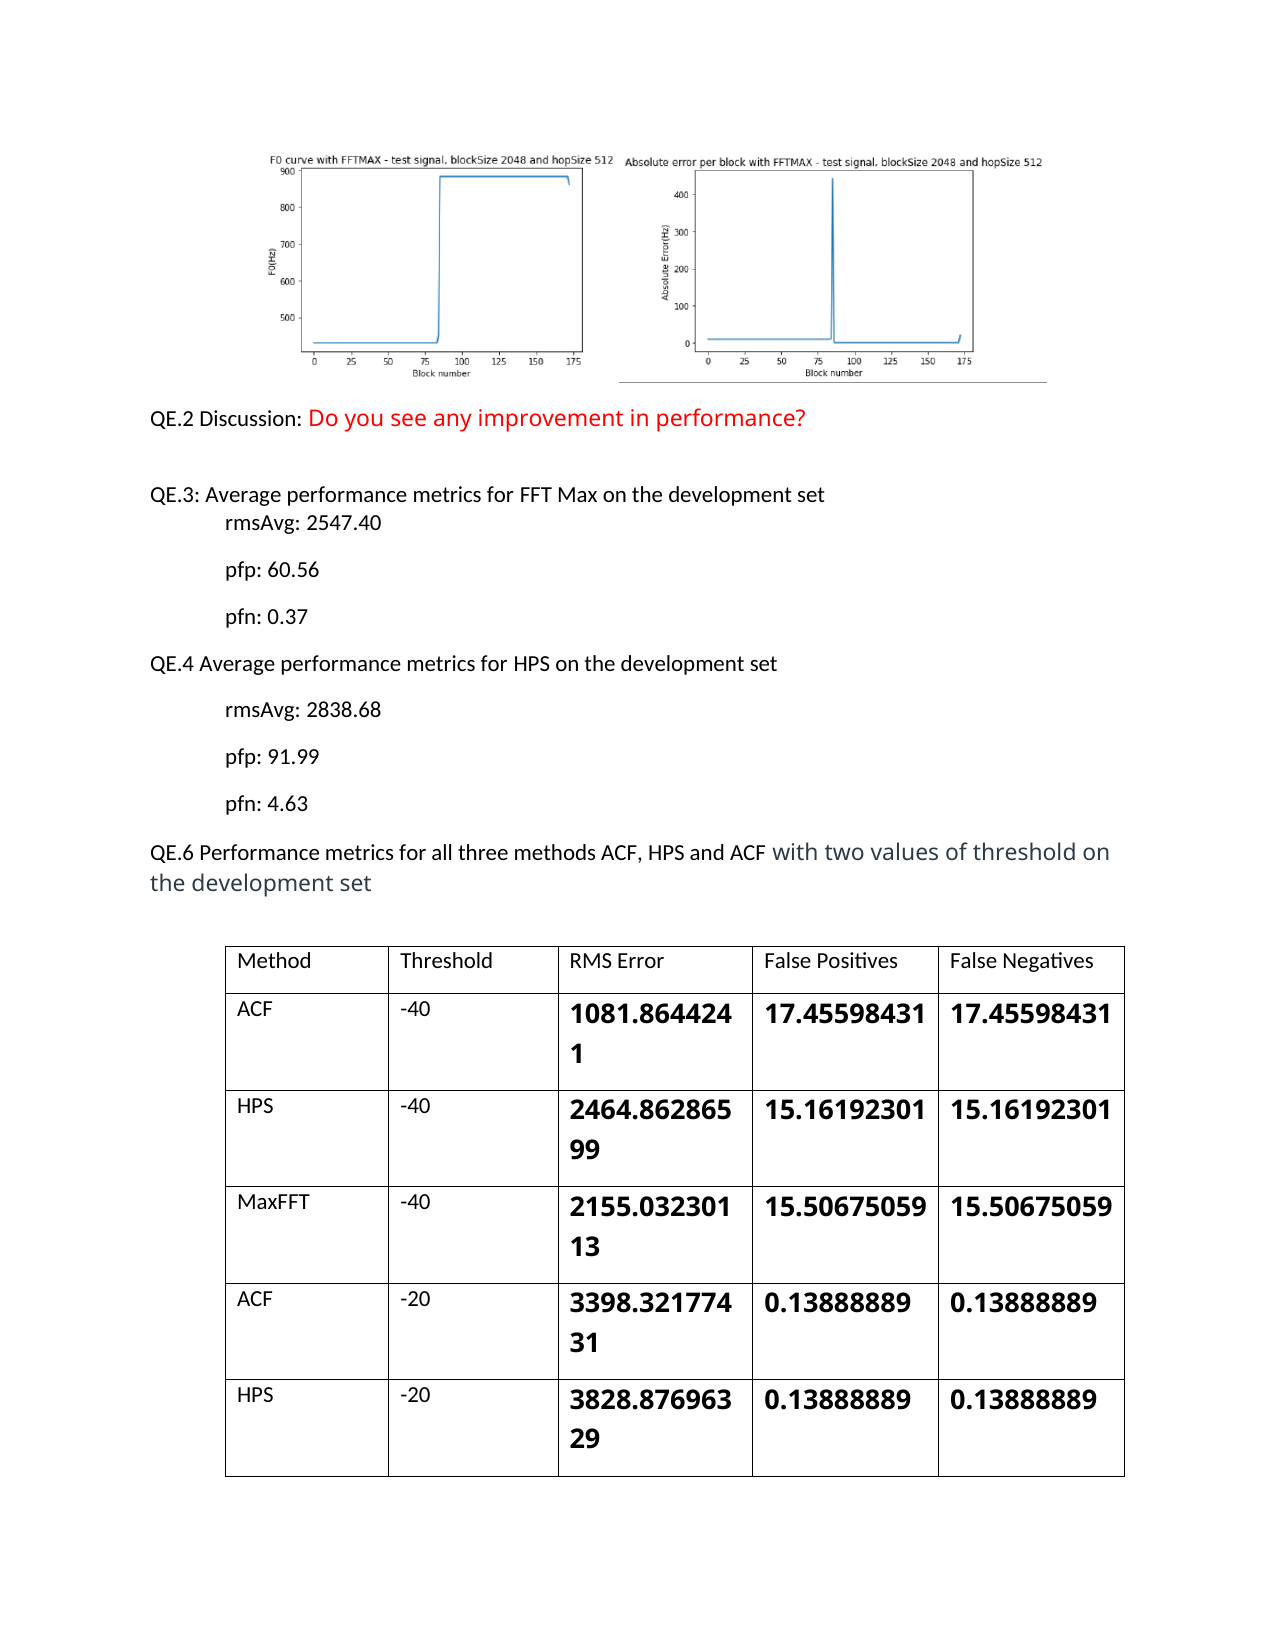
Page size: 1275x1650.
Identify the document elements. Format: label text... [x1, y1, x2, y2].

table_header RMS Error [559, 947, 752, 993]
table_cell 0.13888889 [753, 1380, 938, 1476]
table_cell ACF [226, 994, 388, 1090]
table_cell 17.45598431 [939, 994, 1124, 1090]
table_cell 15.16192301 [753, 1091, 938, 1186]
text pfp: 60.56 [150, 555, 1125, 583]
text QE.4 Average performance metrics for ﻿HPS on the development set [150, 649, 1125, 677]
text pfn: 4.63 [150, 789, 1125, 817]
table_cell 0.13888889 [939, 1284, 1124, 1379]
table_cell -40 [389, 1091, 558, 1186]
table_cell -20 [389, 1284, 558, 1379]
table_header False Positives [753, 947, 938, 993]
text QE.3: Average performance metrics for ﻿FFT Max on the development set [150, 480, 1125, 508]
table_cell 3828.87696329 [559, 1380, 752, 1476]
table_cell ACF [226, 1284, 388, 1379]
table_cell -20 [389, 1380, 558, 1476]
table_cell 2155.03230113 [559, 1187, 752, 1283]
table_cell HPS [226, 1091, 388, 1186]
table_cell -40 [389, 1187, 558, 1283]
table_cell 15.50675059 [939, 1187, 1124, 1283]
text pfp: 91.99 [150, 742, 1125, 770]
table_cell -40 [389, 994, 558, 1090]
text rmsAvg: ﻿2838.68 [150, 696, 1125, 723]
table_cell 17.45598431 [753, 994, 938, 1090]
table_header False Negatives [939, 947, 1124, 993]
table_cell 0.13888889 [753, 1284, 938, 1379]
text rmsAvg: ﻿2547.40 [150, 508, 1125, 536]
table_cell 2464.86286599 [559, 1091, 752, 1186]
table_header Threshold [389, 947, 558, 993]
table_header Method [226, 947, 388, 993]
text pfn: 0.37 [150, 602, 1125, 630]
table_cell 3398.32177431 [559, 1284, 752, 1379]
table_cell HPS [226, 1380, 388, 1476]
table_cell 15.50675059 [753, 1187, 938, 1283]
table_cell 1081.8644241 [559, 994, 752, 1090]
picture [262, 150, 1047, 383]
table_cell MaxFFT [226, 1187, 388, 1283]
table_cell 15.16192301 [939, 1091, 1124, 1186]
text QE.6 Performance metrics for all three methods ACF, HPS and ACF with two values of threshold on the development set [150, 836, 1125, 899]
text QE.2 Discussion: Do you see any improvement in performance? [150, 402, 1125, 433]
table_cell 0.13888889 [939, 1380, 1124, 1476]
